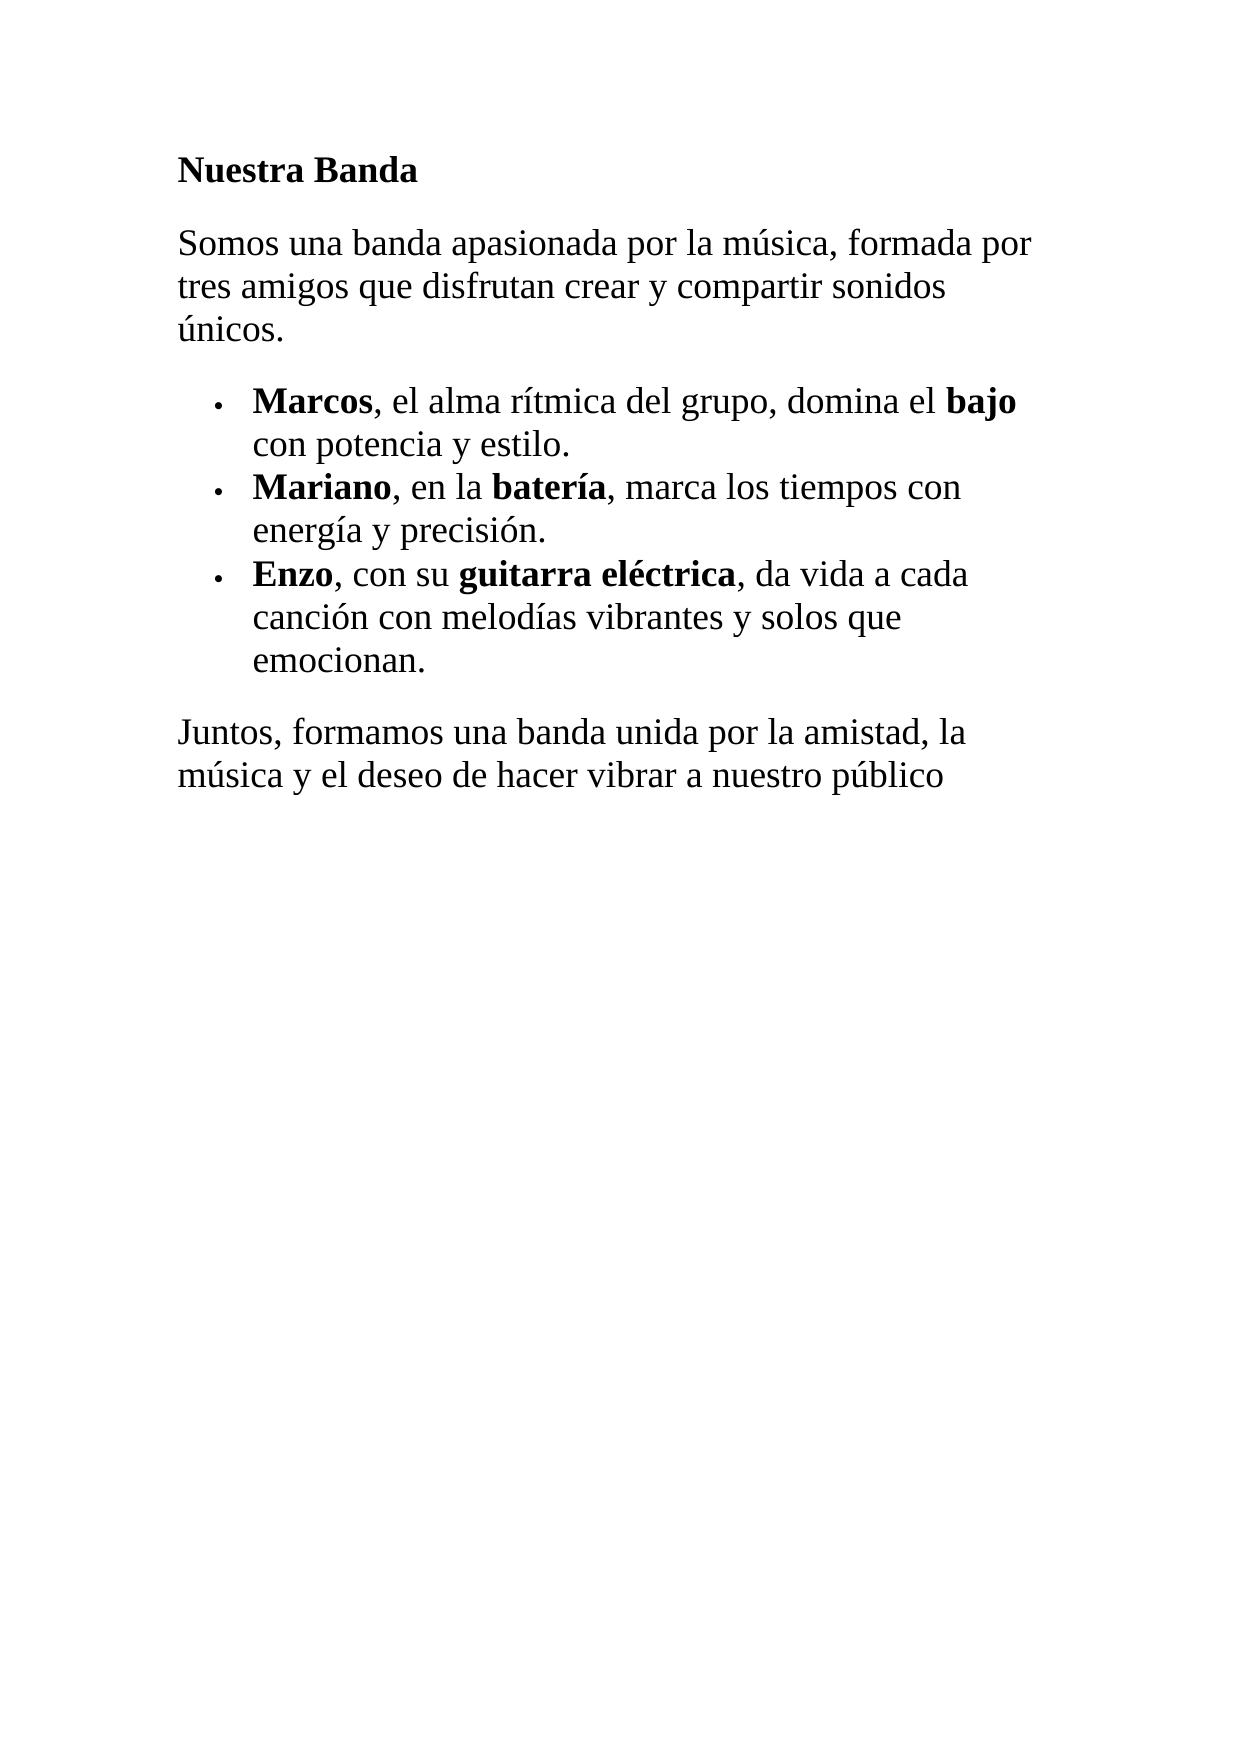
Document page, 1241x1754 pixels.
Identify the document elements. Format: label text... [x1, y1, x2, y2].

text Juntos, formamos una banda unida por la amistad, la música y el deseo de hacer vibrar a nuestro público [177, 768, 1063, 854]
text Somos una banda apasionada por la música, formada por tres amigos que disfrutan crear y compartir sonidos únicos. [177, 220, 1063, 349]
text Nuestra Banda [177, 148, 1063, 191]
list Marcos, el alma rítmica del grupo, domina el bajo con potencia y estilo. [215, 378, 1063, 465]
list Enzo, con su guitarra eléctrica, da vida a cada canción con melodías vibrantes y solos que emocionan. [215, 609, 1063, 739]
list Mariano, en la batería, marca los tiempos con energía y precisión. [215, 494, 1063, 580]
